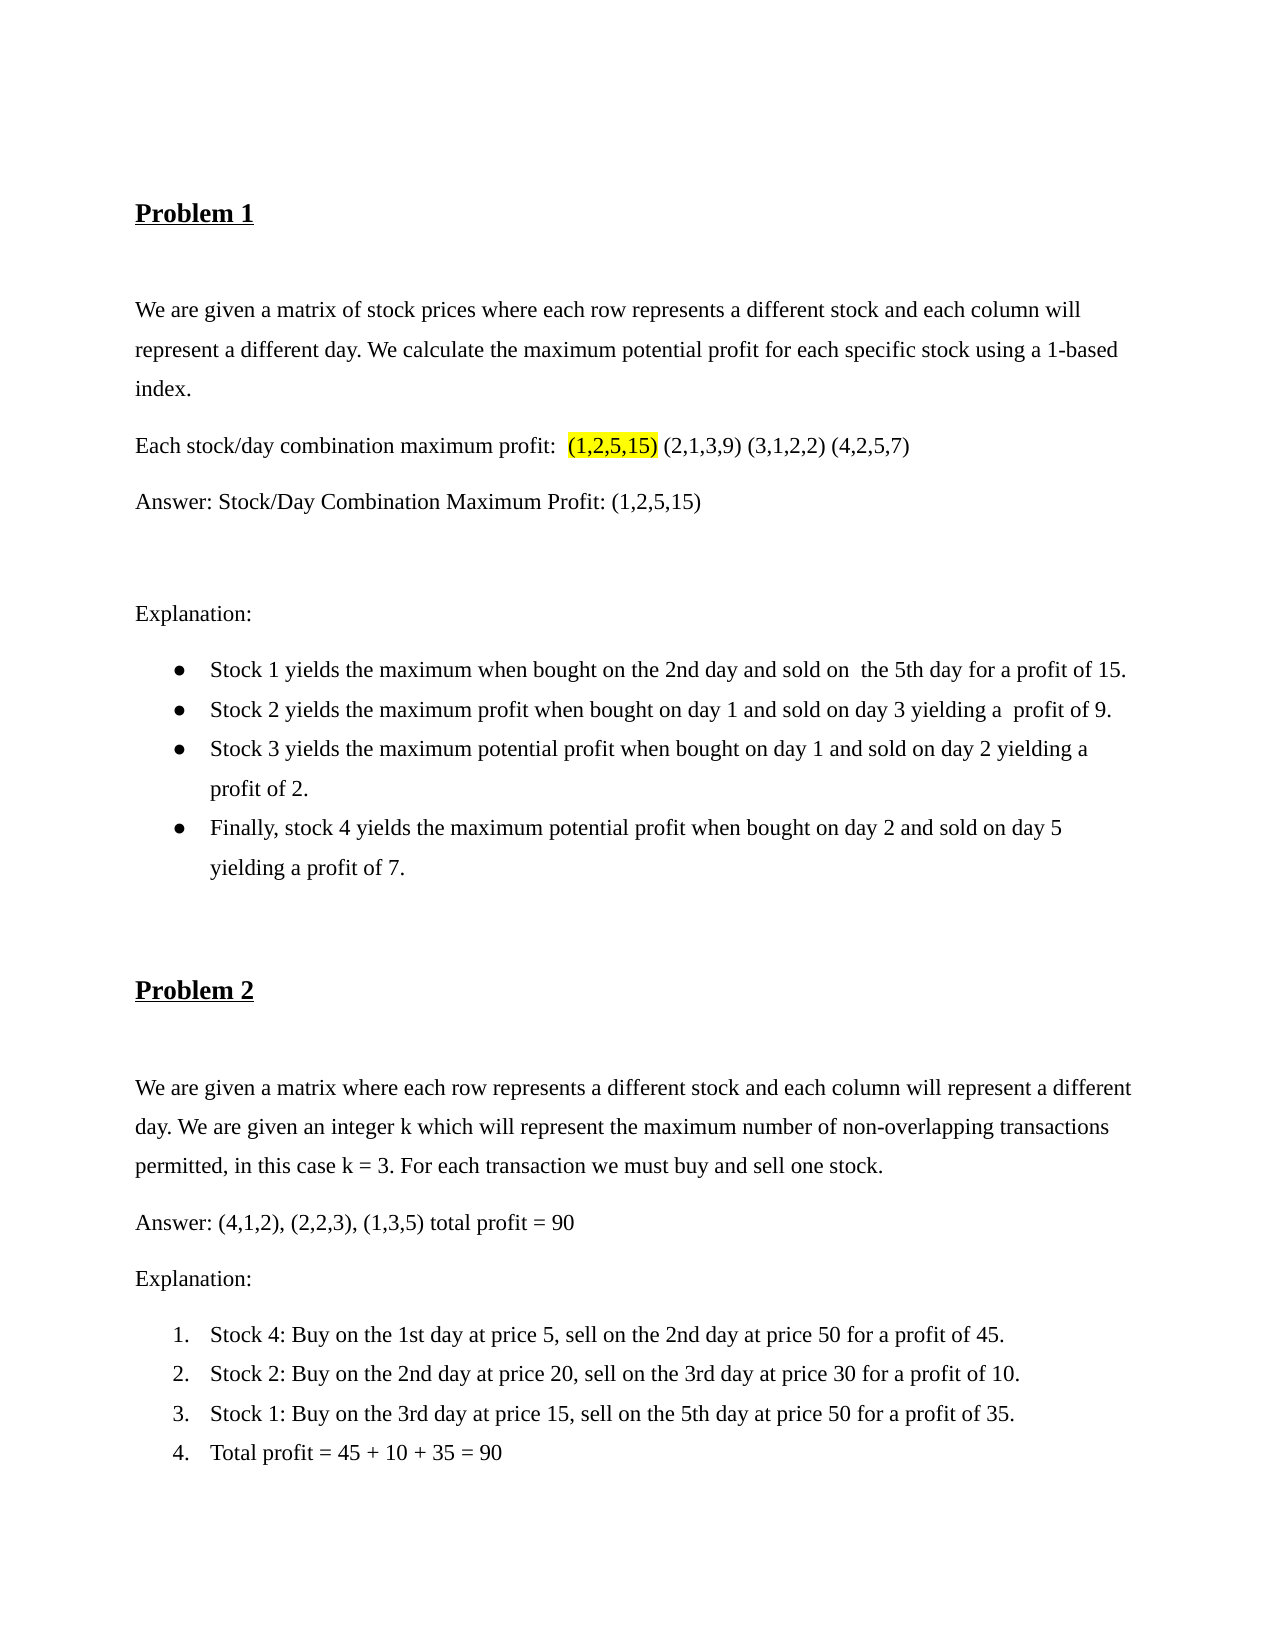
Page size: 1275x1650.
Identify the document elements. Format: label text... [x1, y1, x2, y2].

list Total profit = 45 + 10 + 35 = 90 [172, 1439, 1140, 1466]
list Stock 2: Buy on the 2nd day at price 20, sell on the 3rd day at price 30 for a profit of 10. [172, 1361, 1140, 1387]
list Stock 2 yields the maximum profit when bought on day 1 and sold on day 3 yielding a profit of 9. [172, 696, 1140, 722]
list Stock 3 yields the maximum potential profit when bought on day 1 and sold on day 2 yielding a profit of 2. [172, 735, 1140, 801]
text We are given a matrix of stock prices where each row represents a different stock and each column will represent a different day. We calculate the maximum potential profit for each specific stock using a 1-based index. [135, 297, 1140, 402]
text Explanation: [135, 1265, 1140, 1291]
list Finally, stock 4 yields the maximum potential profit when bought on day 2 and sold on day 5 yielding a profit of 7. [172, 814, 1140, 880]
text Answer: (4,1,2), (2,2,3), (1,3,5) total profit = 90 [135, 1209, 1140, 1235]
list Stock 4: Buy on the 1st day at price 5, sell on the 2nd day at price 50 for a profit of 45. [172, 1321, 1140, 1347]
text Each stock/day combination maximum profit: (1,2,5,15) (2,1,3,9) (3,1,2,2) (4,2,5,7) [135, 432, 568, 458]
text Explanation: [135, 600, 1140, 626]
subtitle Problem 1 [135, 197, 1140, 228]
list Stock 1 yields the maximum when bought on the 2nd day and sold on the 5th day for a profit of 15. [172, 656, 1140, 683]
subtitle Problem 2 [135, 974, 1140, 1005]
text Answer: Stock/Day Combination Maximum Profit: (1,2,5,15) [135, 488, 1140, 514]
text We are given a matrix where each row represents a different stock and each column will represent a different day. We are given an integer k which will represent the maximum number of non-overlapping transactions permitted, in this case k = 3. For each transaction we must buy and sell one stock. [135, 1074, 1140, 1179]
text Each stock/day combination maximum profit: (1,2,5,15) (2,1,3,9) (3,1,2,2) (4,2,5,7) [658, 432, 1140, 458]
list Stock 1: Buy on the 3rd day at price 15, sell on the 5th day at price 50 for a profit of 35. [172, 1400, 1140, 1426]
